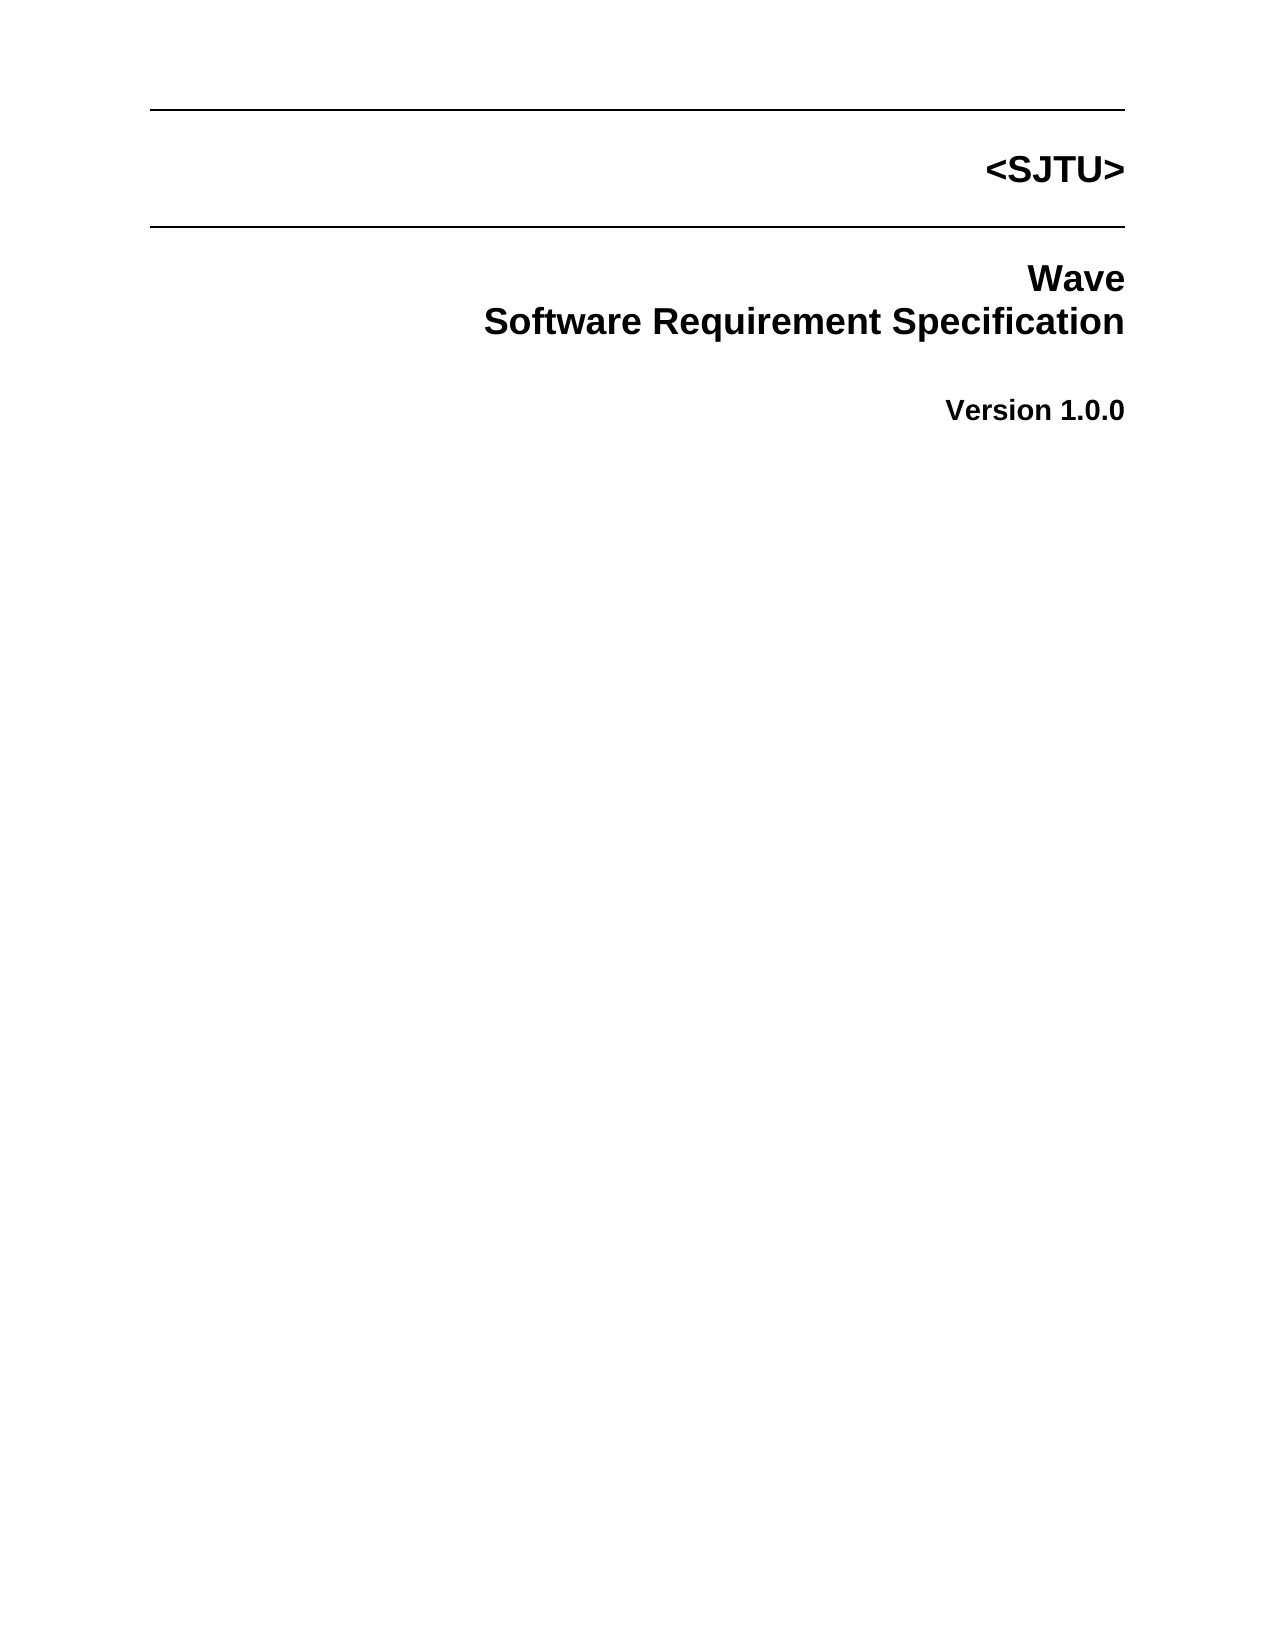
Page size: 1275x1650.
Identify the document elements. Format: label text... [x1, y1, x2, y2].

title Wave [150, 256, 1125, 299]
title Version 1.0.0 [150, 393, 1125, 427]
title Software Requirement Specification [150, 299, 1125, 342]
